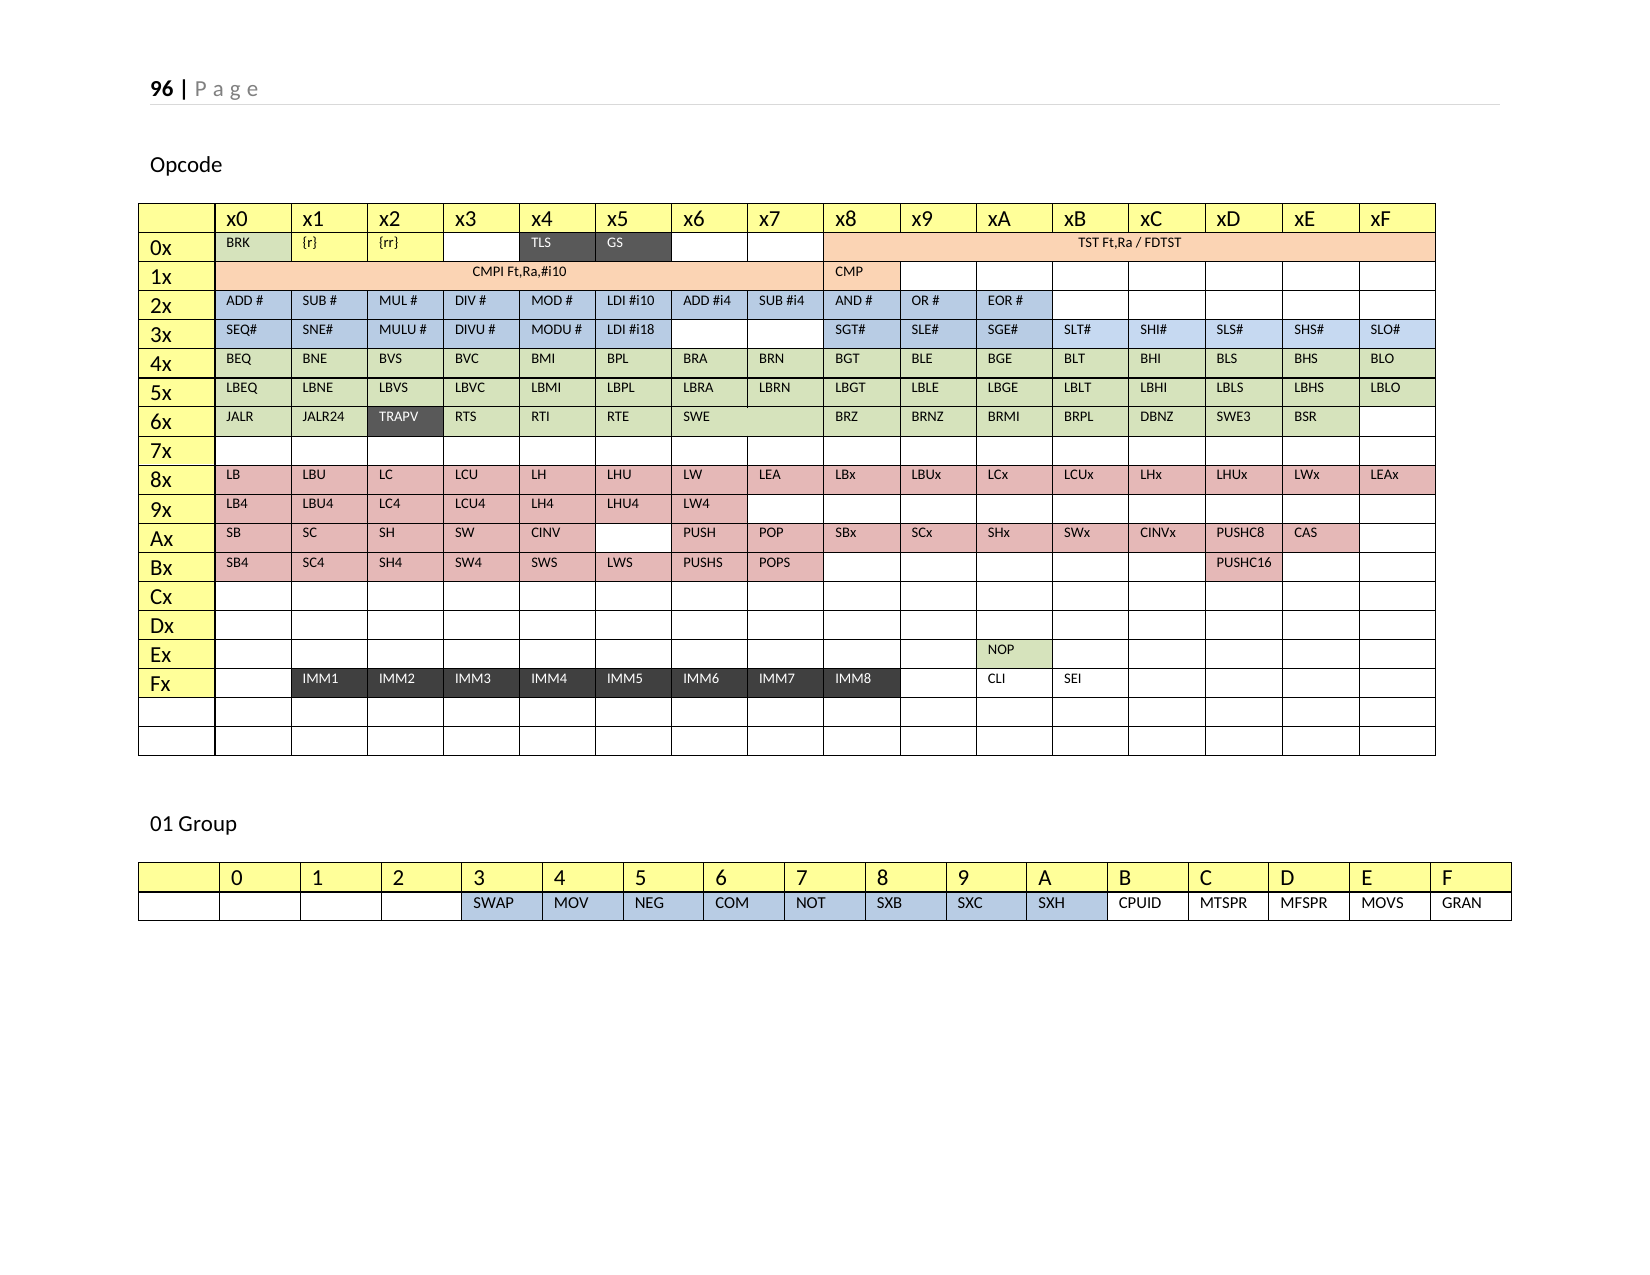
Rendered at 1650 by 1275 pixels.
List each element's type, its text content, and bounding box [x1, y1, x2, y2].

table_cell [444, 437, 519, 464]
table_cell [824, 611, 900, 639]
table_cell [901, 262, 976, 290]
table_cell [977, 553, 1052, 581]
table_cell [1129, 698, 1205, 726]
table_cell {r} [292, 233, 367, 261]
table_cell BGT [824, 349, 900, 377]
table_cell [672, 320, 747, 348]
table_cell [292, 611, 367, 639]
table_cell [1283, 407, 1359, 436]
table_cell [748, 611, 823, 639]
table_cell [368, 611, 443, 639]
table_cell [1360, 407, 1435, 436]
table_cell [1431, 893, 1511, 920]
table_cell SUB # [292, 291, 367, 319]
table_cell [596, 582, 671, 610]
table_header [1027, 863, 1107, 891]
table_cell AND # [824, 291, 900, 319]
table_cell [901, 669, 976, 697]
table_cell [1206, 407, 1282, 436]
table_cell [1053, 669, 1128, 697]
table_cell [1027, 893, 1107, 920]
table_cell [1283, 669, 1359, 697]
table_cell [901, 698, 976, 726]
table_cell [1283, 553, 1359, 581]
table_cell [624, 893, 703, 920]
table_cell 4x [139, 349, 214, 377]
table_cell [1283, 262, 1359, 290]
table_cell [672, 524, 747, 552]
table_cell SLO# [1360, 320, 1435, 348]
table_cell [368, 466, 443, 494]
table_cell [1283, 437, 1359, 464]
table_header xA [977, 204, 1052, 232]
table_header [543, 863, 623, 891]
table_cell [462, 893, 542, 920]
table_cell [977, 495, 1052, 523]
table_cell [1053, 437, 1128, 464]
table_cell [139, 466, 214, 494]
table_cell BLO [1360, 349, 1435, 377]
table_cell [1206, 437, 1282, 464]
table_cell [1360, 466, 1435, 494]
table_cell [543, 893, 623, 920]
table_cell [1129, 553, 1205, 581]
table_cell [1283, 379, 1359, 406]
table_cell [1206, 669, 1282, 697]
table_cell BHI [1129, 349, 1205, 377]
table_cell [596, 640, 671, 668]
table_cell LBGT [824, 379, 900, 406]
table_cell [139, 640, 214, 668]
table_header [139, 204, 214, 232]
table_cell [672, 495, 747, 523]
table_cell LBVS [368, 379, 443, 406]
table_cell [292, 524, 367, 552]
table_cell BPL [596, 349, 671, 377]
table_cell OR # [901, 291, 976, 319]
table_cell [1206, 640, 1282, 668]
table_header x8 [824, 204, 900, 232]
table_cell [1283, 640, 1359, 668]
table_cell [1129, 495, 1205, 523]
table_header x9 [901, 204, 976, 232]
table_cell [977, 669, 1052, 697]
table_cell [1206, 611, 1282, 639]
table_cell BHS [1283, 349, 1359, 377]
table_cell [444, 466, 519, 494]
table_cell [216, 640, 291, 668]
table_cell SEQ# [216, 320, 291, 348]
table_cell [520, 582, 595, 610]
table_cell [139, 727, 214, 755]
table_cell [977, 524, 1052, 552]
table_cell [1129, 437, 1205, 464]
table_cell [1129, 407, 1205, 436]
table_header x5 [596, 204, 671, 232]
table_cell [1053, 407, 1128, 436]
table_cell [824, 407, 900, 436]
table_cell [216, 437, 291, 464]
table_cell ADD # [216, 291, 291, 319]
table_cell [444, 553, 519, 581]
table_cell [1053, 262, 1128, 290]
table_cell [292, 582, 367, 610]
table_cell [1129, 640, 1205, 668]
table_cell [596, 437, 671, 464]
table_cell [1206, 262, 1282, 290]
table_cell SNE# [292, 320, 367, 348]
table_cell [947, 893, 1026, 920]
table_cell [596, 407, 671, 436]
table_cell BNE [292, 349, 367, 377]
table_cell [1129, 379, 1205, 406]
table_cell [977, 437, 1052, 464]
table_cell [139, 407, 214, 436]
table_cell SHI# [1129, 320, 1205, 348]
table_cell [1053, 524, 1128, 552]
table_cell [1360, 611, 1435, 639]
table_cell 1x [139, 262, 214, 290]
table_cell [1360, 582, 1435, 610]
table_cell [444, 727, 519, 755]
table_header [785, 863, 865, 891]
table_cell DIVU # [444, 320, 519, 348]
table_cell SGE# [977, 320, 1052, 348]
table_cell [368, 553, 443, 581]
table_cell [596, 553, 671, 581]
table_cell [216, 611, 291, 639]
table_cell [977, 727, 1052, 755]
table_header x6 [672, 204, 747, 232]
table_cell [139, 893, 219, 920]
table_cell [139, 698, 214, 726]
table_cell LBVC [444, 379, 519, 406]
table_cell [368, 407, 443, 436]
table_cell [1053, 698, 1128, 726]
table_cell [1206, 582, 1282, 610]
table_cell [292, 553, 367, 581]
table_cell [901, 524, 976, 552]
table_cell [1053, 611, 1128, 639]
table_header x4 [520, 204, 595, 232]
table_cell ADD #i4 [672, 291, 747, 319]
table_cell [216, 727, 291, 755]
table_cell [444, 233, 519, 261]
table_cell SLS# [1206, 320, 1282, 348]
table_header xD [1206, 204, 1282, 232]
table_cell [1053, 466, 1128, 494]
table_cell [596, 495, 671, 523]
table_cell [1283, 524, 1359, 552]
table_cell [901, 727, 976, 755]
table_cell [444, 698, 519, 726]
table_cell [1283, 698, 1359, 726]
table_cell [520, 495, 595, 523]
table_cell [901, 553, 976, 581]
table_cell BEQ [216, 349, 291, 377]
table_header x0 [216, 204, 291, 232]
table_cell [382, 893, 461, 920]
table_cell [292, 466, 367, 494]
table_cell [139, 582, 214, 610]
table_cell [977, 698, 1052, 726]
table_cell LBNE [292, 379, 367, 406]
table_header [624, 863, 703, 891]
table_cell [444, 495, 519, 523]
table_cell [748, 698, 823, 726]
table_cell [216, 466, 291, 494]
table_cell EOR # [977, 291, 1052, 319]
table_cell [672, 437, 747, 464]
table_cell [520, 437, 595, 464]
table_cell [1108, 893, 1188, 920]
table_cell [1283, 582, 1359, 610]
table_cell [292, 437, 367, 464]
table_cell [672, 233, 747, 261]
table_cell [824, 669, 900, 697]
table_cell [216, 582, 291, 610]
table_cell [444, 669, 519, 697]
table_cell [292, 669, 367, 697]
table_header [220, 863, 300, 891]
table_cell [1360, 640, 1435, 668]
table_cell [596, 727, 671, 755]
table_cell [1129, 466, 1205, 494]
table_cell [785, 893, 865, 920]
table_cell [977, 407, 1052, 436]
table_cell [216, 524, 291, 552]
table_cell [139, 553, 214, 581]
table_cell [1053, 291, 1128, 319]
table_cell [1283, 291, 1359, 319]
table_cell SLE# [901, 320, 976, 348]
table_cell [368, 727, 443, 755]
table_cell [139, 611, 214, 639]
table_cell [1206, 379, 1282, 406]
table_header xF [1360, 204, 1435, 232]
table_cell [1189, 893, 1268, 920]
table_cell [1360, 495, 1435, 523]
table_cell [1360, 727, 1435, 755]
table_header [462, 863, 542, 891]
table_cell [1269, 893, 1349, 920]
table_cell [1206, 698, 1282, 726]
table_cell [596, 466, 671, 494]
text Opcode [150, 150, 1500, 178]
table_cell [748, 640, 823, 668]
table_cell SGT# [824, 320, 900, 348]
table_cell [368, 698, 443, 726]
table_cell LBLT [1053, 379, 1128, 406]
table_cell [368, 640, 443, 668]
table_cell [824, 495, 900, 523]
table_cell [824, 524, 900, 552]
table_cell LDI #i10 [596, 291, 671, 319]
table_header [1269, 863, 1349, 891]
table_cell MULU # [368, 320, 443, 348]
table_cell [748, 233, 823, 261]
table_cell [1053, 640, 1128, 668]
table_header xB [1053, 204, 1128, 232]
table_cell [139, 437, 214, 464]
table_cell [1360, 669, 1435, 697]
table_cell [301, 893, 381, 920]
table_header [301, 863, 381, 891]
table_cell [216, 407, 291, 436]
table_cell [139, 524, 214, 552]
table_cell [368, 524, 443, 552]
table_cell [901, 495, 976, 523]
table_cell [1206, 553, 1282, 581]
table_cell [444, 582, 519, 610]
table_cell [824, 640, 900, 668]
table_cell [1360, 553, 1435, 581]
table_header x2 [368, 204, 443, 232]
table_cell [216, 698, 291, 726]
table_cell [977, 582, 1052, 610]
table_cell {rr} [368, 233, 443, 261]
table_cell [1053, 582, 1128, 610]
table_cell TST Ft,Ra / FDTST [824, 233, 1435, 261]
table_cell BLE [901, 349, 976, 377]
table_cell GS [596, 233, 671, 261]
table_cell MODU # [520, 320, 595, 348]
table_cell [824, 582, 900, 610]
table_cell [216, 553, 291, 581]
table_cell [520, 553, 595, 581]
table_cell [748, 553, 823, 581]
table_cell 2x [139, 291, 214, 319]
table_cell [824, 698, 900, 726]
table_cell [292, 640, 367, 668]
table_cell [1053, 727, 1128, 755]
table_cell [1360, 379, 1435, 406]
table_cell CMP [824, 262, 900, 290]
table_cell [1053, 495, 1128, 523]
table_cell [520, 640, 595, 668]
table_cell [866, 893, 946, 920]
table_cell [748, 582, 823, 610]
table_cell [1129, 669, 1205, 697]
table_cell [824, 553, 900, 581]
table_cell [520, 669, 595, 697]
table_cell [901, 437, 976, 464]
table_cell LDI #i18 [596, 320, 671, 348]
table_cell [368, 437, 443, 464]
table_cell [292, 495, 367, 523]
table_cell [1129, 291, 1205, 319]
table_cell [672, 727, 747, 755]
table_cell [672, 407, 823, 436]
table_cell BVC [444, 349, 519, 377]
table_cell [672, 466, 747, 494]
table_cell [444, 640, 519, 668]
table_header x3 [444, 204, 519, 232]
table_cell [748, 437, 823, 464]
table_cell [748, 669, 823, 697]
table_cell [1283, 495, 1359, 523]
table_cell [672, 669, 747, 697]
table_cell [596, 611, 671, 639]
table_cell MOD # [520, 291, 595, 319]
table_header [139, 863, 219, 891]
table_cell [1360, 262, 1435, 290]
table_cell TLS [520, 233, 595, 261]
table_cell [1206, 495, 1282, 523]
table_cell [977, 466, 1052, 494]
table_header x1 [292, 204, 367, 232]
table_cell 5x [139, 379, 214, 406]
table_header xC [1129, 204, 1205, 232]
table_cell MUL # [368, 291, 443, 319]
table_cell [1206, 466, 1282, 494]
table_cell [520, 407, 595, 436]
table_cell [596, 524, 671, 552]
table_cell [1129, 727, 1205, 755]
table_cell SHS# [1283, 320, 1359, 348]
table_cell LBGE [977, 379, 1052, 406]
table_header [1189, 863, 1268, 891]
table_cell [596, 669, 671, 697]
table_cell [748, 320, 823, 348]
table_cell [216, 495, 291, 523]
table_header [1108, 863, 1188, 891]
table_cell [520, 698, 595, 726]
table_cell LBLE [901, 379, 976, 406]
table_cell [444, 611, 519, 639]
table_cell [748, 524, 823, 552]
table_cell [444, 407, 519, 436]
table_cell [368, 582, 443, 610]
table_cell BGE [977, 349, 1052, 377]
table_cell LBRA [672, 379, 747, 406]
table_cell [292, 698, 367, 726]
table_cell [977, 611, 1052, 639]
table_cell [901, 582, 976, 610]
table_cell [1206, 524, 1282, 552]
table_cell 0x [139, 233, 214, 261]
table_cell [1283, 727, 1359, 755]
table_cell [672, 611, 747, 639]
table_cell BRA [672, 349, 747, 377]
table_cell BLS [1206, 349, 1282, 377]
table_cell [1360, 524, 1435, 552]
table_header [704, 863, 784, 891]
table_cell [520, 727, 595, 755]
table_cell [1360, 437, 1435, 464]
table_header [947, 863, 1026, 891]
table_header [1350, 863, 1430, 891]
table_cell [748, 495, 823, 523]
text 01 Group [150, 809, 1500, 837]
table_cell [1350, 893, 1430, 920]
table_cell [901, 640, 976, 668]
table_cell [1129, 262, 1205, 290]
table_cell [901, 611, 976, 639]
table_cell LBEQ [216, 379, 291, 406]
table_cell BRN [748, 349, 823, 377]
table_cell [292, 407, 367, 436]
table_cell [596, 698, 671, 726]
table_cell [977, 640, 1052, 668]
table_cell BRK [216, 233, 291, 261]
table_cell BLT [1053, 349, 1128, 377]
table_cell SUB #i4 [748, 291, 823, 319]
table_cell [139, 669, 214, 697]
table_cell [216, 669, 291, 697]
table_cell LBMI [520, 379, 595, 406]
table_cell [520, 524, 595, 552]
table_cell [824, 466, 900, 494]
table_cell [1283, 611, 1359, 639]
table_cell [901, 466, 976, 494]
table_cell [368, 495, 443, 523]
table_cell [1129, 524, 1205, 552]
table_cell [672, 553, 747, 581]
table_cell SLT# [1053, 320, 1128, 348]
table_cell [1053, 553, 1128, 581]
table_header xE [1283, 204, 1359, 232]
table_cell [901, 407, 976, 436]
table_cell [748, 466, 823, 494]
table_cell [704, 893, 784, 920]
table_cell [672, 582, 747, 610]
table_cell CMPI Ft,Ra,#i10 [216, 262, 823, 290]
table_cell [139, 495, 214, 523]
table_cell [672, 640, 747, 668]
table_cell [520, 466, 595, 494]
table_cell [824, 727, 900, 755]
table_cell [1206, 291, 1282, 319]
table_cell LBRN [748, 379, 823, 406]
table_cell BMI [520, 349, 595, 377]
table_cell BVS [368, 349, 443, 377]
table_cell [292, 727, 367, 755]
table_cell [1360, 291, 1435, 319]
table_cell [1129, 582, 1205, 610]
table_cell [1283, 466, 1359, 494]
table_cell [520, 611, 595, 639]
table_header x7 [748, 204, 823, 232]
table_cell 3x [139, 320, 214, 348]
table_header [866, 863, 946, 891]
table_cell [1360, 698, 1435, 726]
table_cell LBPL [596, 379, 671, 406]
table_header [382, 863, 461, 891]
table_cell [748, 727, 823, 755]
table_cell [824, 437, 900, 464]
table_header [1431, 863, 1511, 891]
table_cell DIV # [444, 291, 519, 319]
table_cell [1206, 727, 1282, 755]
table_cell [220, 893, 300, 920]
table_cell [977, 262, 1052, 290]
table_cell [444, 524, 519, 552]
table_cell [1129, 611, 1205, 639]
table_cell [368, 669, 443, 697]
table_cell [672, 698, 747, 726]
